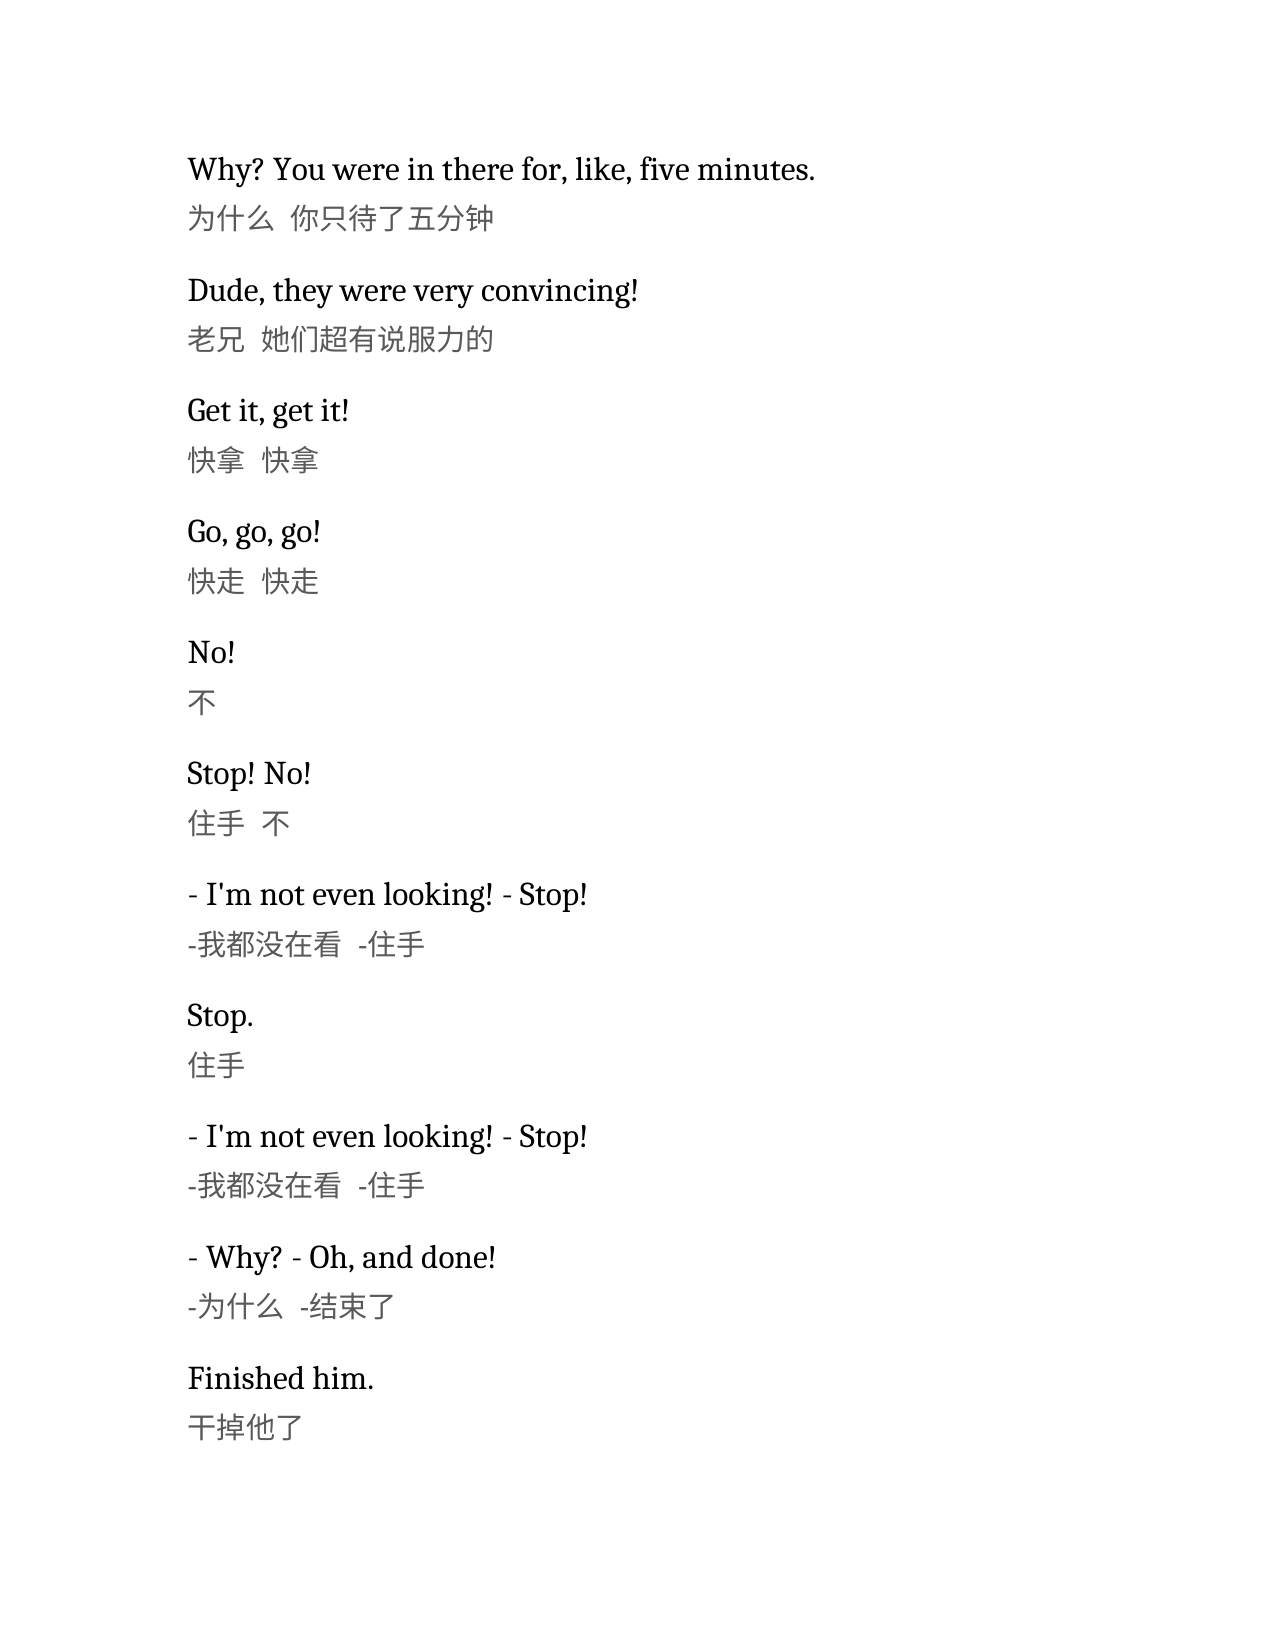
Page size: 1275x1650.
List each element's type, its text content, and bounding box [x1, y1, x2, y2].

text 住手 不 [187, 803, 1087, 843]
text 老兄 她们超有说服力的 [187, 319, 1087, 359]
text -我都没在看 -住手 [187, 1166, 1087, 1205]
text No! [187, 634, 1087, 672]
text 快拿 快拿 [187, 440, 1087, 480]
text - I'm not even looking! - Stop! [187, 876, 1087, 914]
text -为什么 -结束了 [187, 1287, 1087, 1326]
text 住手 [187, 1045, 1087, 1084]
text - I'm not even looking! - Stop! [187, 1117, 1087, 1156]
text -我都没在看 -住手 [187, 924, 1087, 963]
text Go, go, go! [187, 513, 1087, 551]
text Stop! No! [187, 755, 1087, 793]
text 干掉他了 [187, 1408, 1087, 1447]
text Why? You were in there for, like, five minutes. [187, 150, 1087, 188]
text Stop. [187, 997, 1087, 1035]
text 快走 快走 [187, 561, 1087, 601]
text - Why? - Oh, and done! [187, 1238, 1087, 1277]
text 为什么 你只待了五分钟 [187, 198, 1087, 238]
text Finished him. [187, 1359, 1087, 1398]
text Dude, they were very convincing! [187, 271, 1087, 309]
text 不 [187, 682, 1087, 722]
text Get it, get it! [187, 392, 1087, 430]
